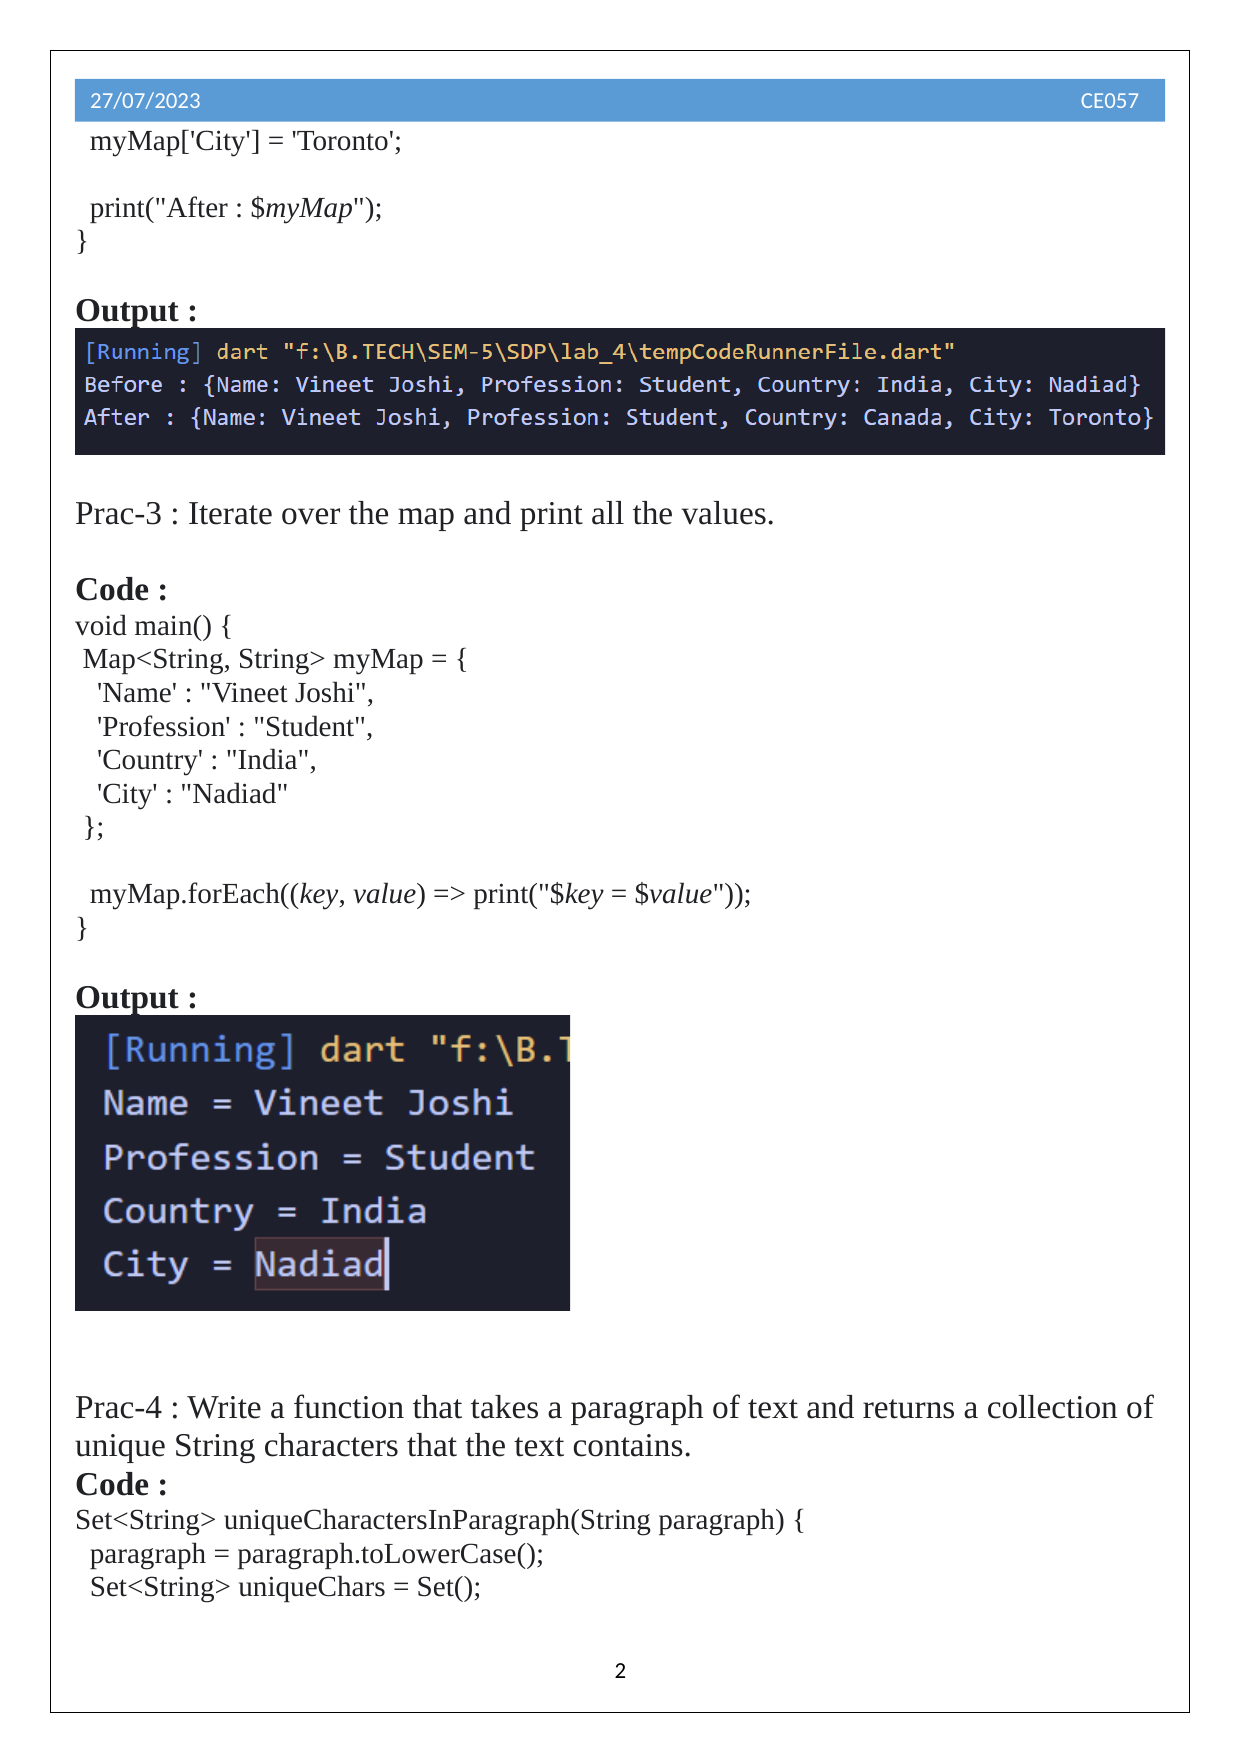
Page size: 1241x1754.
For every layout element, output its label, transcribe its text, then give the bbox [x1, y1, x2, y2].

subtitle }; [75, 809, 1165, 843]
subtitle Prac-4 : Write a function that takes a paragraph of text and returns a collection of unique String characters that the text contains. [75, 1387, 1165, 1464]
subtitle paragraph = paragraph.toLowerCase(); [75, 1536, 1165, 1569]
subtitle print("After : $myMap"); [75, 190, 1165, 223]
subtitle void main() { [75, 608, 1165, 642]
subtitle Code : [75, 1464, 1165, 1502]
picture [75, 328, 1166, 455]
subtitle Set<String> uniqueCharactersInParagraph(String paragraph) { [75, 1502, 1165, 1536]
subtitle Output : [75, 977, 1165, 1015]
subtitle 'Name' : "Vineet Joshi", [75, 675, 1165, 709]
subtitle } [75, 910, 1165, 943]
subtitle 'Country' : "India", [75, 742, 1165, 776]
subtitle } [75, 223, 1165, 257]
subtitle myMap['City'] = 'Toronto'; [75, 122, 1165, 156]
subtitle Set<String> uniqueChars = Set(); [75, 1569, 1165, 1603]
picture [75, 1015, 571, 1311]
subtitle Output : [75, 291, 1165, 328]
subtitle Prac-3 : Iterate over the map and print all the values. [75, 493, 1165, 531]
subtitle Map<String, String> myMap = { [75, 642, 1165, 675]
subtitle myMap.forEach((key, value) => print("$key = $value")); [75, 876, 1165, 910]
subtitle 'Profession' : "Student", [75, 709, 1165, 742]
subtitle 'City' : "Nadiad" [75, 776, 1165, 809]
subtitle Code : [75, 570, 1165, 608]
